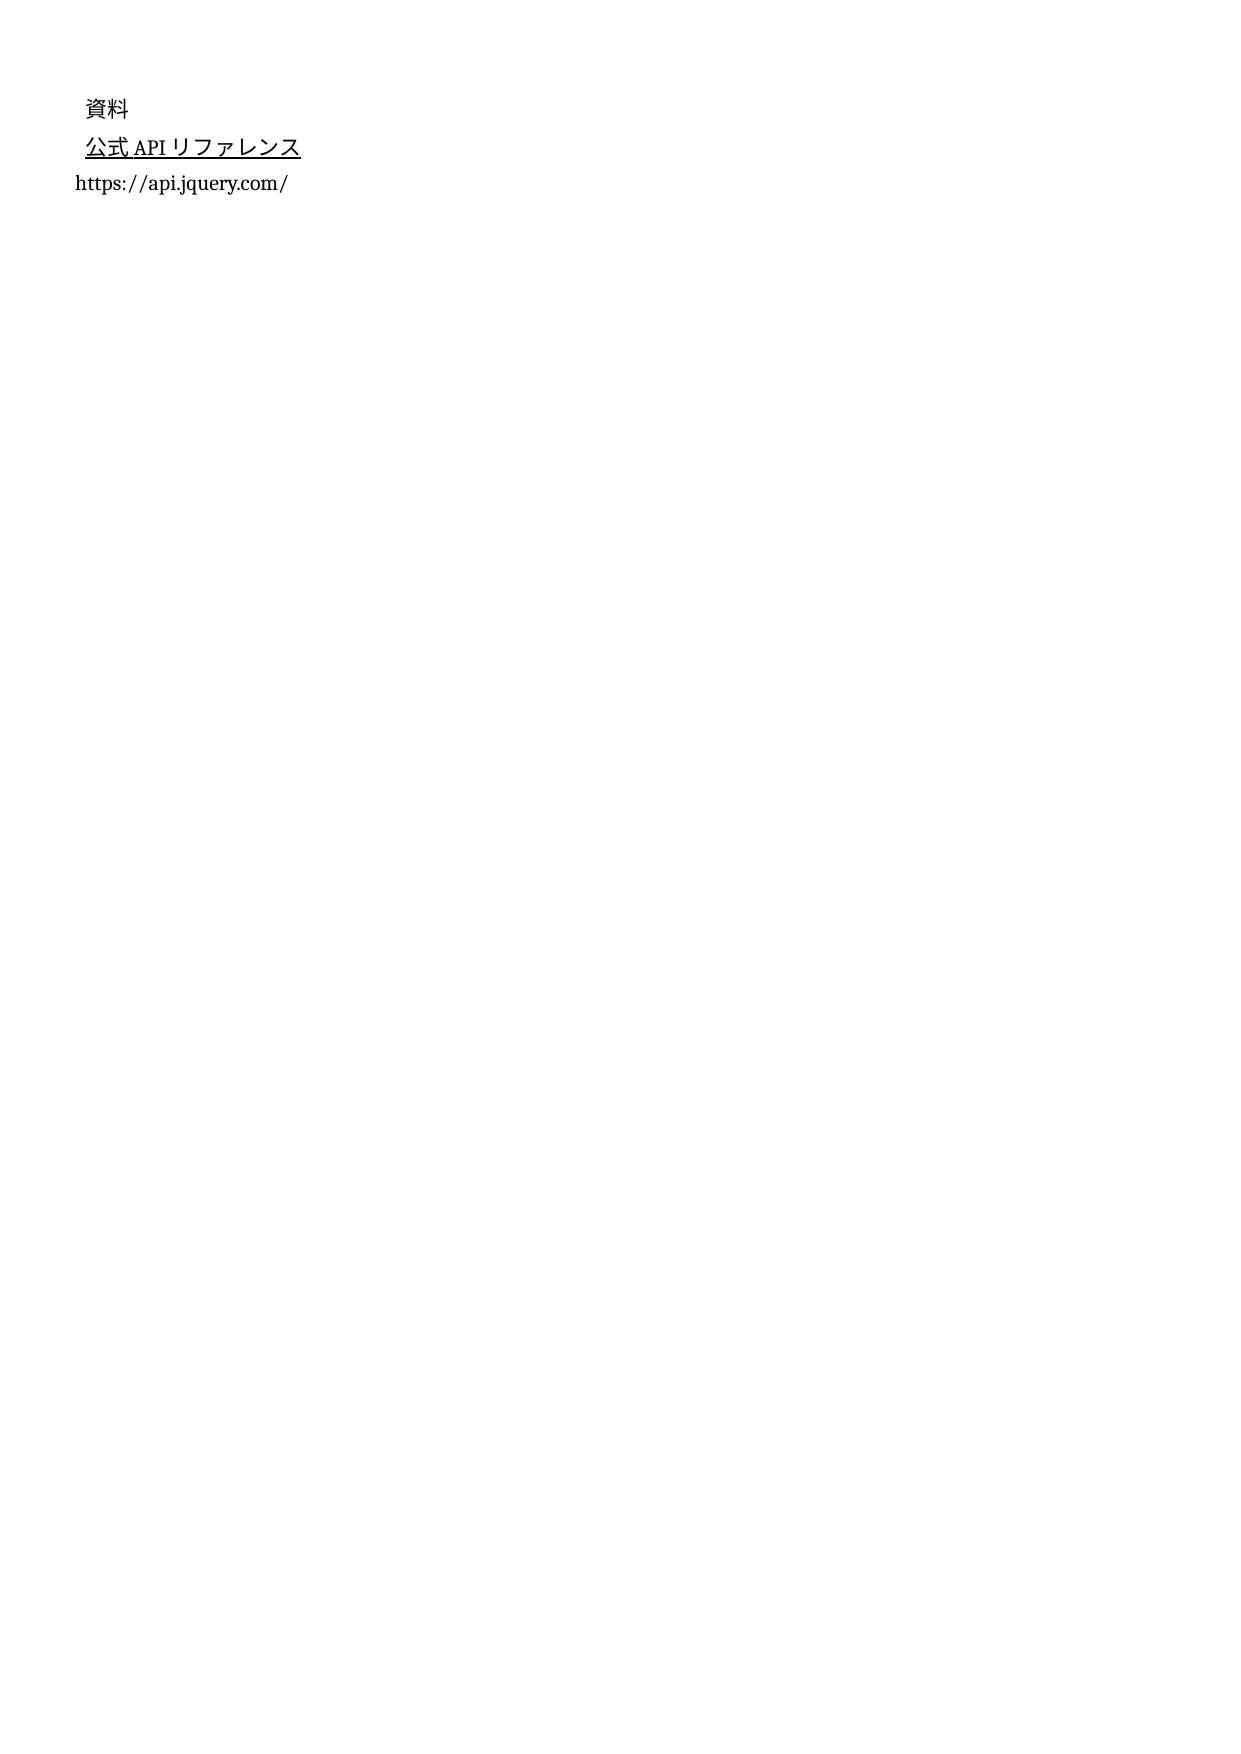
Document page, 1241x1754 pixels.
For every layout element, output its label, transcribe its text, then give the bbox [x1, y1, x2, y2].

subtitle 資料 [85, 89, 1155, 127]
subtitle 公式APIリファレンス [85, 127, 1155, 164]
text https://api.jquery.com/ [75, 164, 1165, 202]
